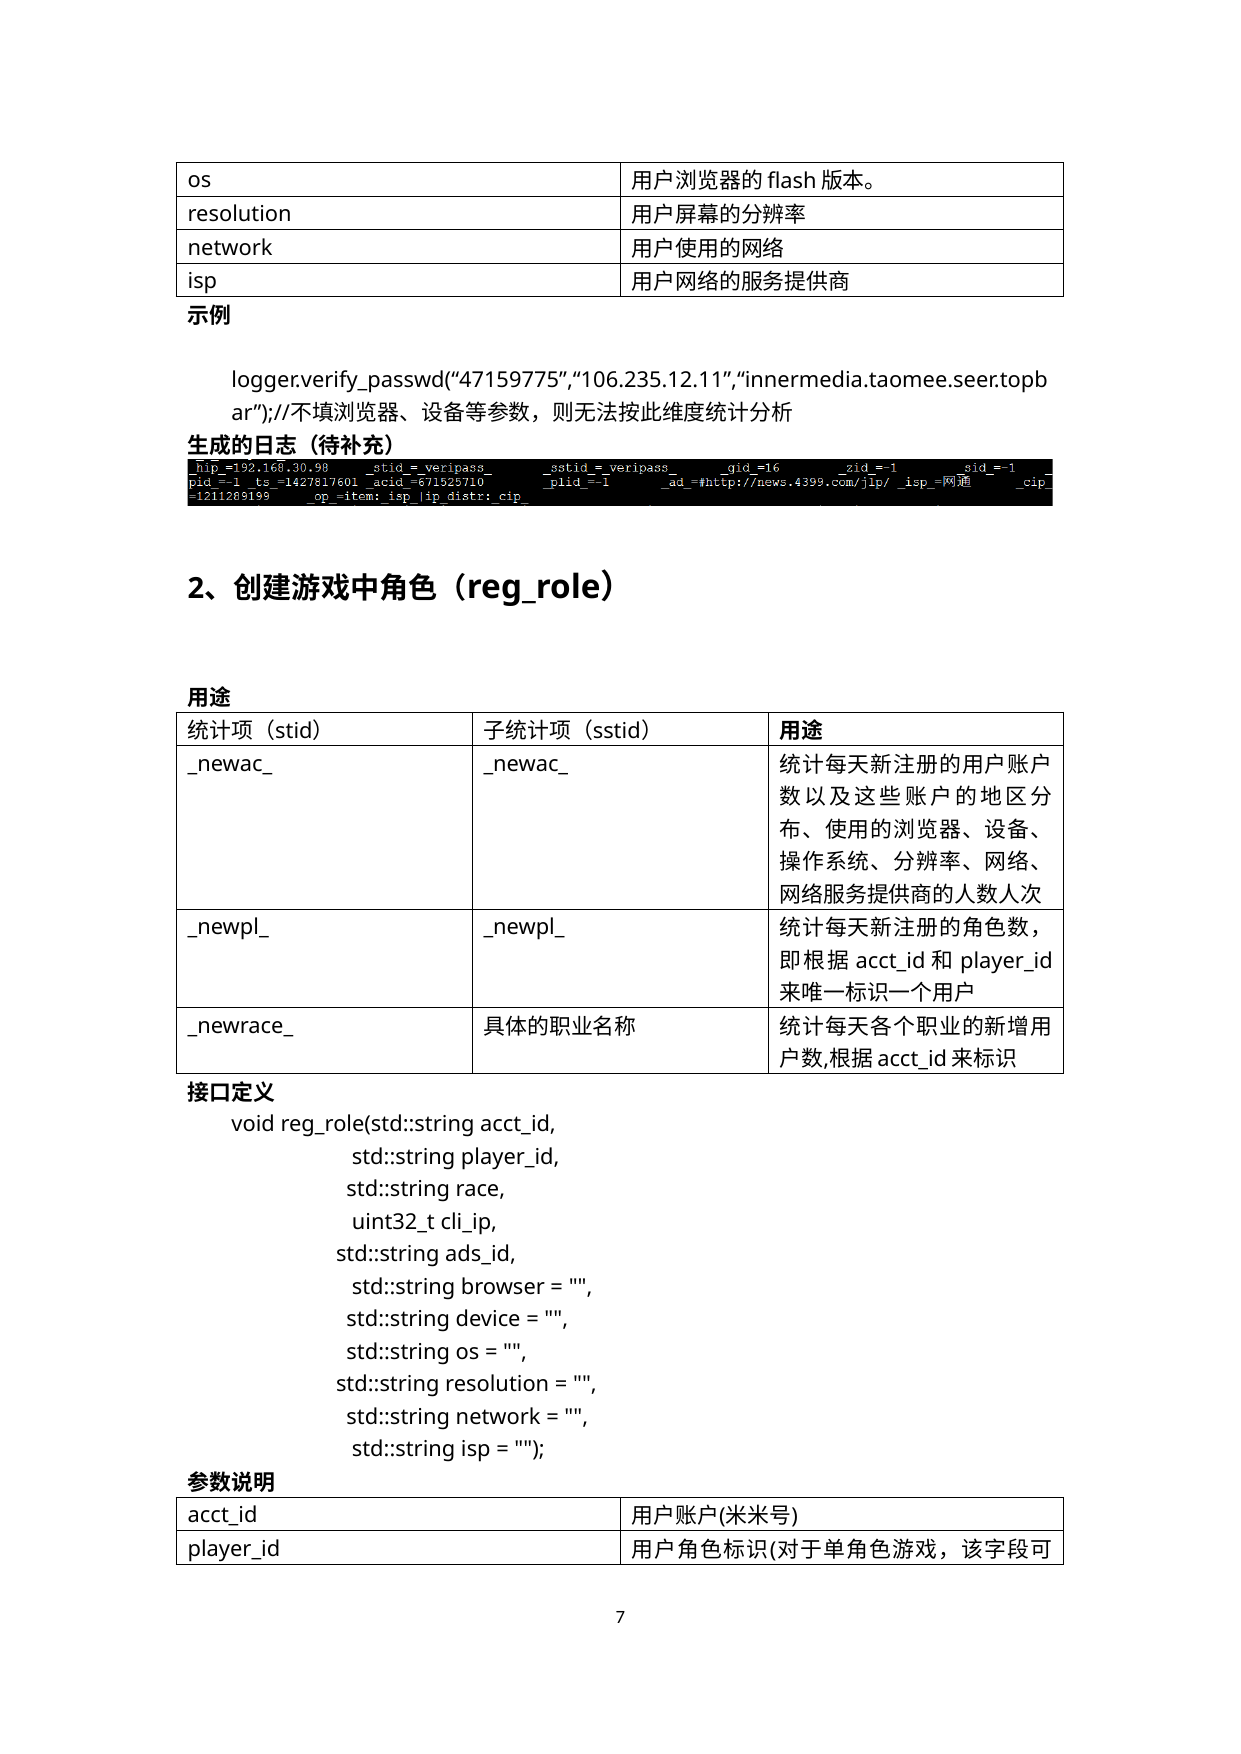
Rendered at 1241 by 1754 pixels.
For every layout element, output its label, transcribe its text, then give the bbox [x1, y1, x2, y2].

table_cell network [177, 230, 620, 263]
text std::string network = "", [187, 1399, 1053, 1432]
text std::string player_id, [319, 1139, 1053, 1172]
table_cell 用户浏览器的flash版本。 [621, 163, 1063, 196]
text void reg_role(std::string acct_id, [187, 1107, 1053, 1139]
table_cell 具体的职业名称 [473, 1008, 768, 1073]
text 用途 [187, 679, 1053, 712]
table_cell _newac_ [473, 746, 768, 909]
text 参数说明 [187, 1464, 1053, 1497]
picture [187, 459, 1053, 506]
table_cell 统计每天新注册的用户账户数以及这些账户的地区分布、使用的浏览器、设备、操作系统、分辨率、网络、网络服务提供商的人数人次 [769, 746, 1063, 909]
text std::string ads_id, [187, 1237, 1053, 1269]
table_header 用途 [769, 713, 1063, 745]
table_cell os [177, 163, 620, 196]
table_cell resolution [177, 197, 620, 229]
text uint32_t cli_ip, [187, 1204, 1053, 1237]
table_header 子统计项（sstid） [473, 713, 768, 745]
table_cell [621, 1531, 1063, 1564]
table_cell _newrace_ [177, 1008, 472, 1073]
subtitle 2、创建游戏中角色（reg_role） [187, 552, 1053, 617]
table_cell 统计每天各个职业的新增用户数,根据acct_id来标识 [769, 1008, 1063, 1073]
text std::string browser = "", [187, 1269, 1053, 1302]
text std::string race, [187, 1172, 1053, 1204]
table_header 统计项（stid） [177, 713, 472, 745]
table_cell 统计每天新注册的角色数，即根据acct_id和player_id来唯一标识一个用户 [769, 910, 1063, 1007]
table_cell _newpl_ [473, 910, 768, 1007]
text std::string isp = ""); [187, 1432, 1053, 1464]
text 接口定义 [187, 1074, 1053, 1107]
table_cell 用户屏幕的分辨率 [621, 197, 1063, 229]
table_header 用户账户(米米号) [621, 1498, 1063, 1530]
text std::string resolution = "", [187, 1367, 1053, 1399]
table_cell _newpl_ [177, 910, 472, 1007]
table_cell isp [177, 264, 620, 296]
table_header acct_id [177, 1498, 620, 1530]
table_cell _newac_ [177, 746, 472, 909]
text logger.verify_passwd(“47159775”,“106.235.12.11”,“innermedia.taomee.seer.topbar”);//不填浏览器、设备等参数，则无法按此维度统计分析 [187, 330, 1053, 427]
text std::string device = "", [187, 1302, 1053, 1334]
text std::string os = "", [187, 1334, 1053, 1367]
text 示例 [187, 297, 1053, 330]
text 生成的日志（待补充） [187, 427, 1053, 459]
table_cell 用户网络的服务提供商 [621, 264, 1063, 296]
table_cell player_id [177, 1531, 620, 1564]
table_cell 用户使用的网络 [621, 230, 1063, 263]
